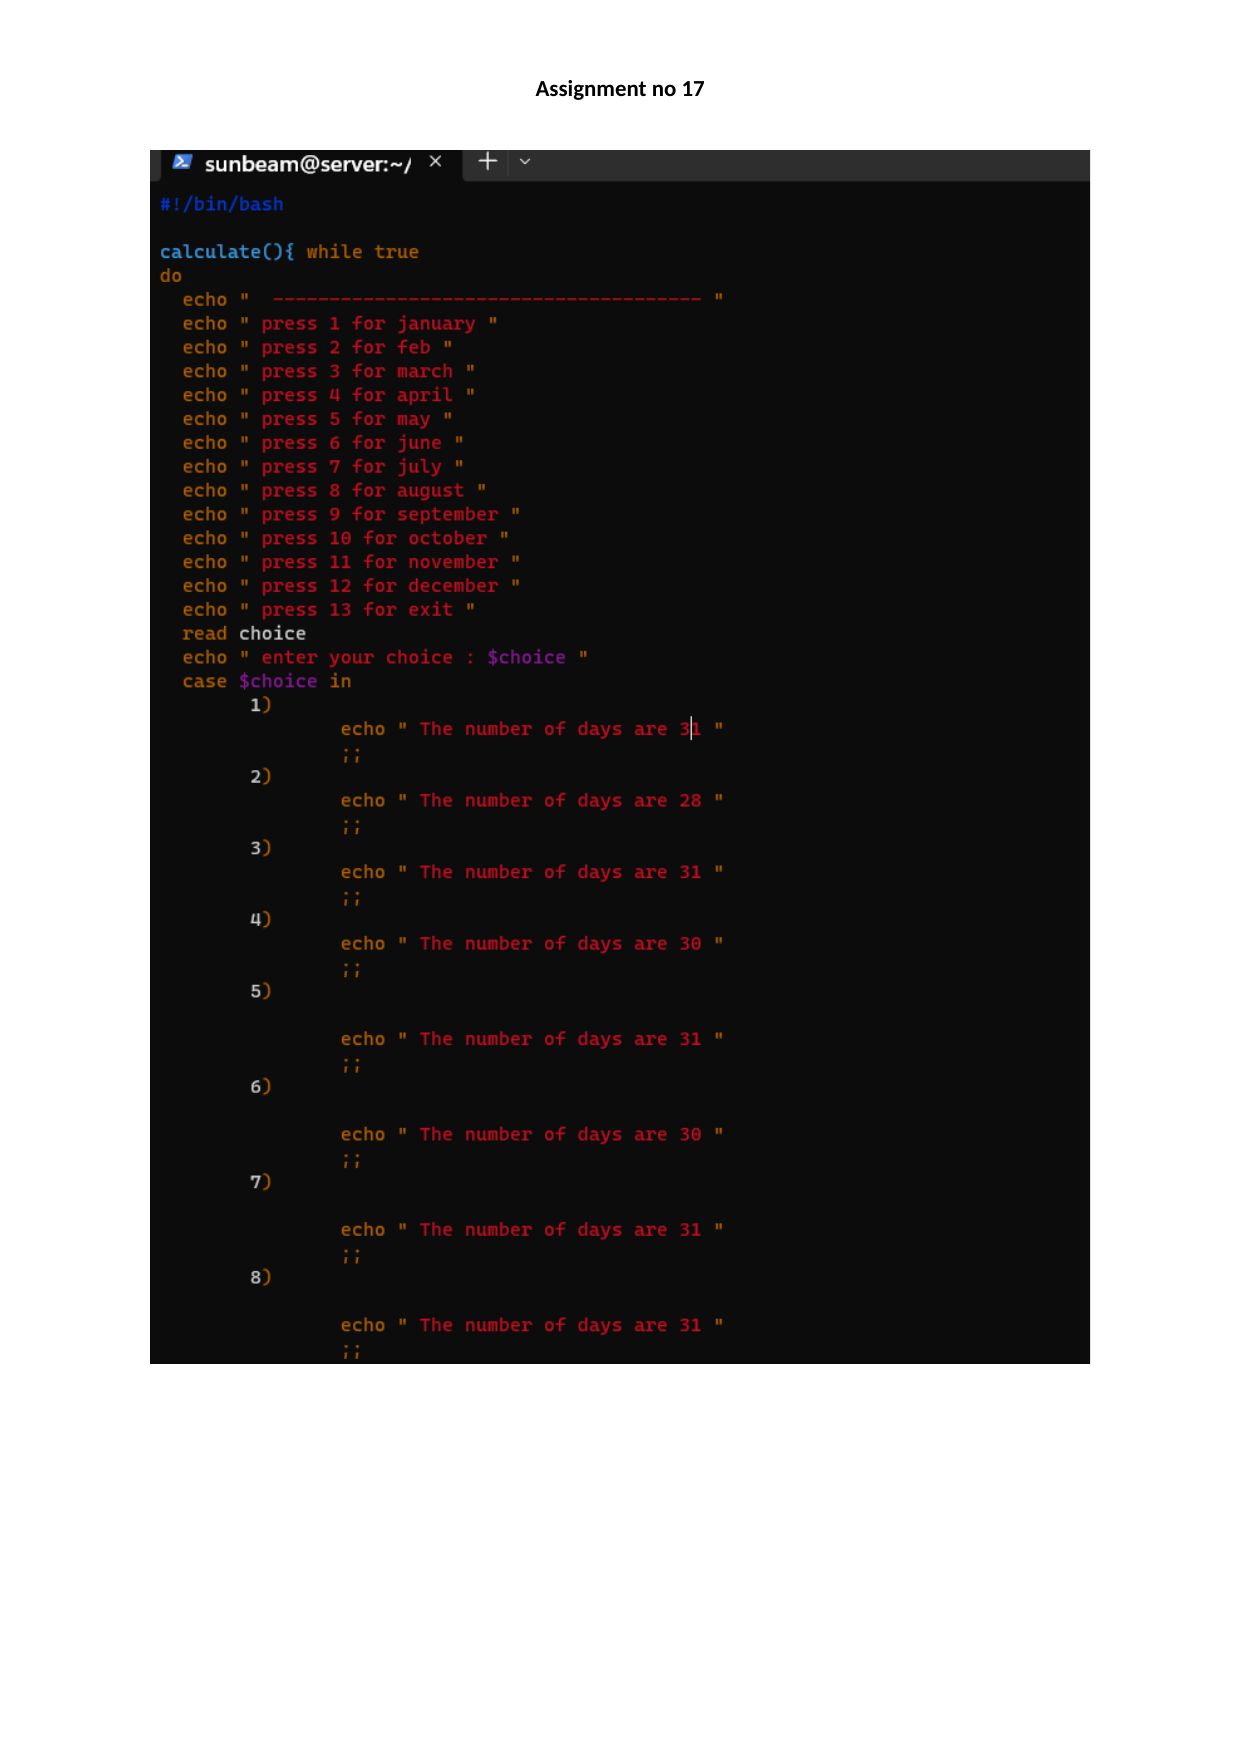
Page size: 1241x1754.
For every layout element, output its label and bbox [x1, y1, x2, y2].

picture [150, 150, 1091, 1364]
